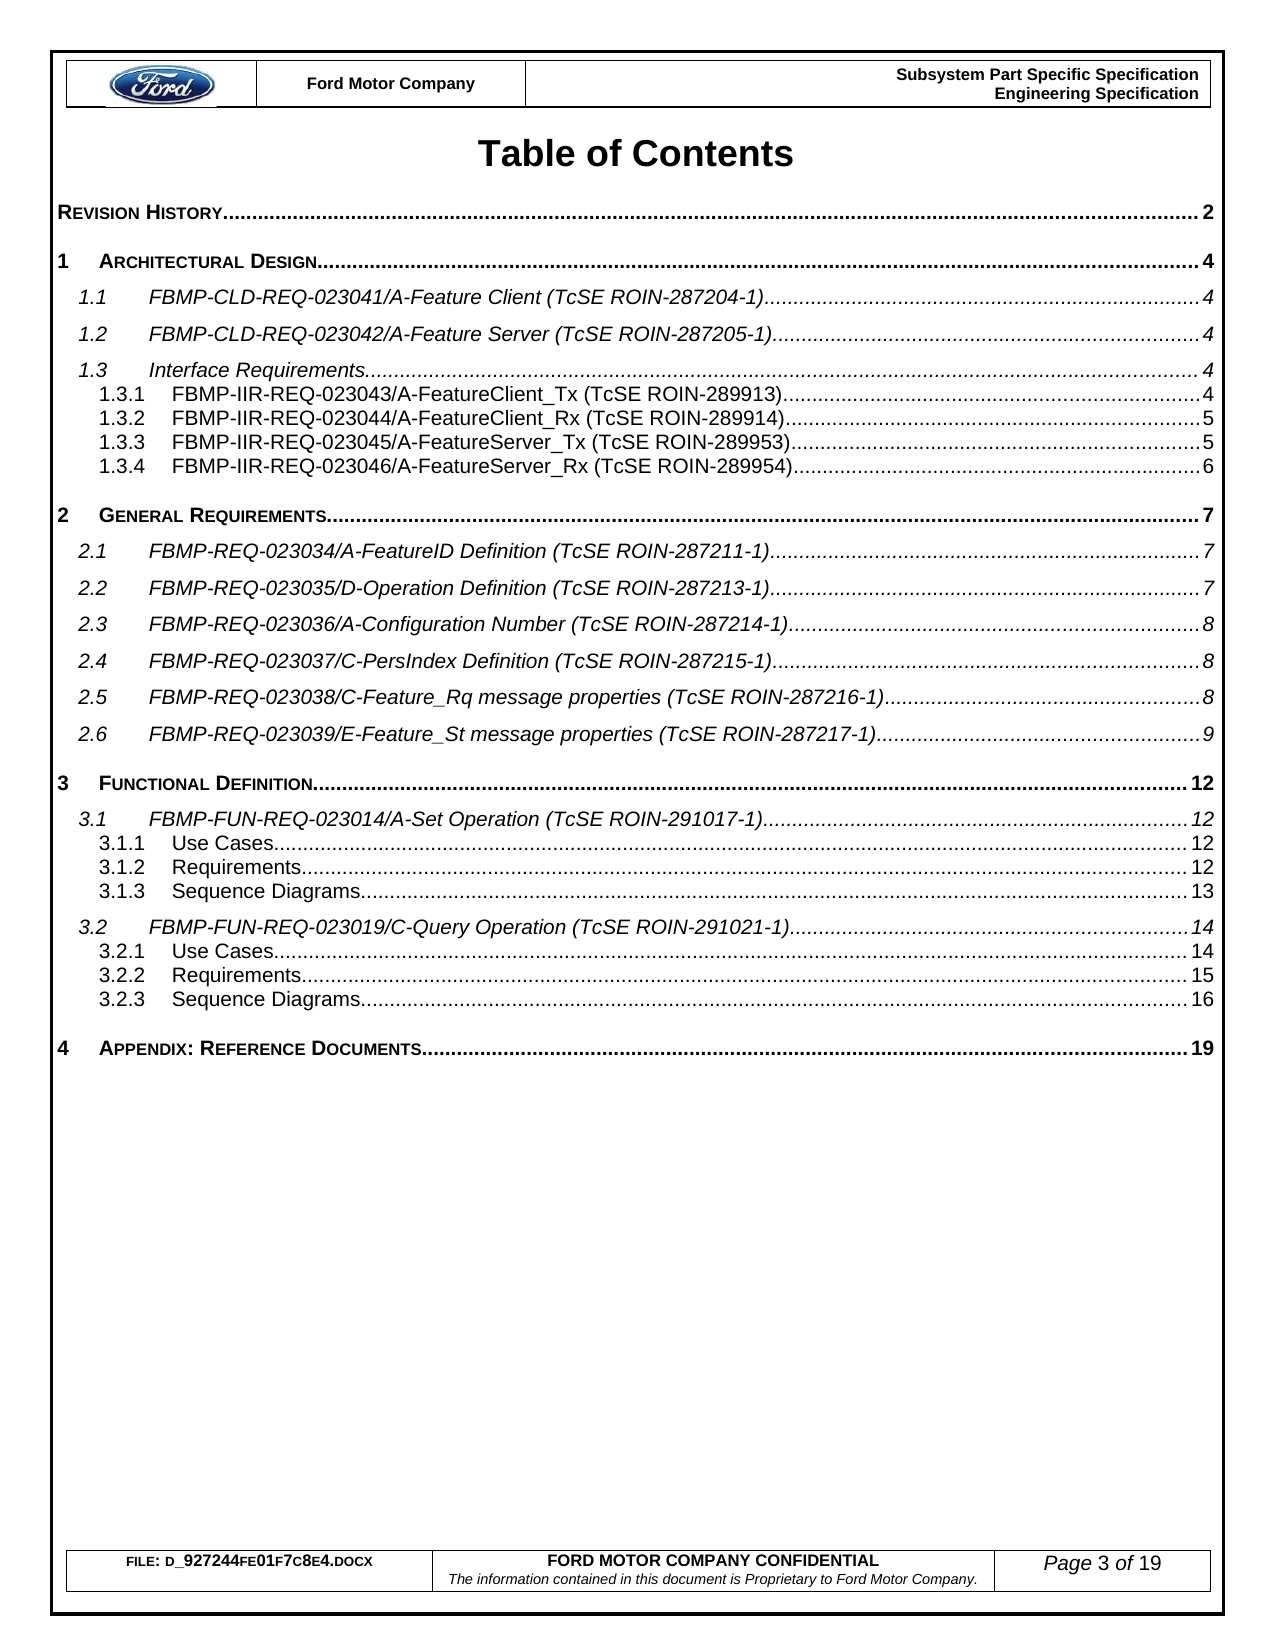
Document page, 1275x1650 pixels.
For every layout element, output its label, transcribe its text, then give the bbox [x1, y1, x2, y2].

text 1.3 Interface Requirements 4 [78, 358, 1215, 382]
text 3.1.1 Use Cases 12 [99, 831, 1215, 855]
text 1.3.1 FBMP-IIR-REQ-023043/A-FeatureClient_Tx (TcSE ROIN-289913) 4 [99, 382, 1215, 406]
text 3.1.2 Requirements 12 [99, 855, 1215, 879]
text 2.6 FBMP-REQ-023039/E-Feature_St message properties (TcSE ROIN-287217-1) 9 [78, 721, 1215, 745]
text 1.3.4 FBMP-IIR-REQ-023046/A-FeatureServer_Rx (TcSE ROIN-289954) 6 [99, 454, 1215, 478]
text 3 Functional Definition 12 [57, 770, 1215, 794]
text 2.3 FBMP-REQ-023036/A-Configuration Number (TcSE ROIN-287214-1) 8 [78, 612, 1215, 636]
text 1.2 FBMP-CLD-REQ-023042/A-Feature Server (TcSE ROIN-287205-1) 4 [78, 321, 1215, 345]
text 3.2 FBMP-FUN-REQ-023019/C-Query Operation (TcSE ROIN-291021-1) 14 [78, 915, 1215, 939]
text 2.5 FBMP-REQ-023038/C-Feature_Rq message properties (TcSE ROIN-287216-1) 8 [78, 685, 1215, 709]
text 1 Architectural Design 4 [57, 248, 1215, 272]
text 4 Appendix: Reference Documents 19 [57, 1036, 1215, 1060]
text 3.2.3 Sequence Diagrams 16 [99, 987, 1215, 1011]
text 3.1 FBMP-FUN-REQ-023014/A-Set Operation (TcSE ROIN-291017-1) 12 [78, 807, 1215, 831]
text 1.3.3 FBMP-IIR-REQ-023045/A-FeatureServer_Tx (TcSE ROIN-289953) 5 [99, 430, 1215, 454]
text 2.4 FBMP-REQ-023037/C-PersIndex Definition (TcSE ROIN-287215-1) 8 [78, 648, 1215, 672]
text 3.2.2 Requirements 15 [99, 963, 1215, 987]
text 2.2 FBMP-REQ-023035/D-Operation Definition (TcSE ROIN-287213-1) 7 [78, 576, 1215, 599]
text 2 General Requirements 7 [57, 503, 1215, 527]
text 1.1 FBMP-CLD-REQ-023041/A-Feature Client (TcSE ROIN-287204-1) 4 [78, 285, 1215, 309]
text 3.2.1 Use Cases 14 [99, 939, 1215, 963]
text 3.1.3 Sequence Diagrams 13 [99, 879, 1215, 903]
text 1.3.2 FBMP-IIR-REQ-023044/A-FeatureClient_Rx (TcSE ROIN-289914) 5 [99, 406, 1215, 430]
text Table of Contents [57, 131, 1215, 174]
text Revision History 2 [57, 199, 1215, 223]
picture [105, 61, 217, 107]
text 2.1 FBMP-REQ-023034/A-FeatureID Definition (TcSE ROIN-287211-1) 7 [78, 539, 1215, 563]
